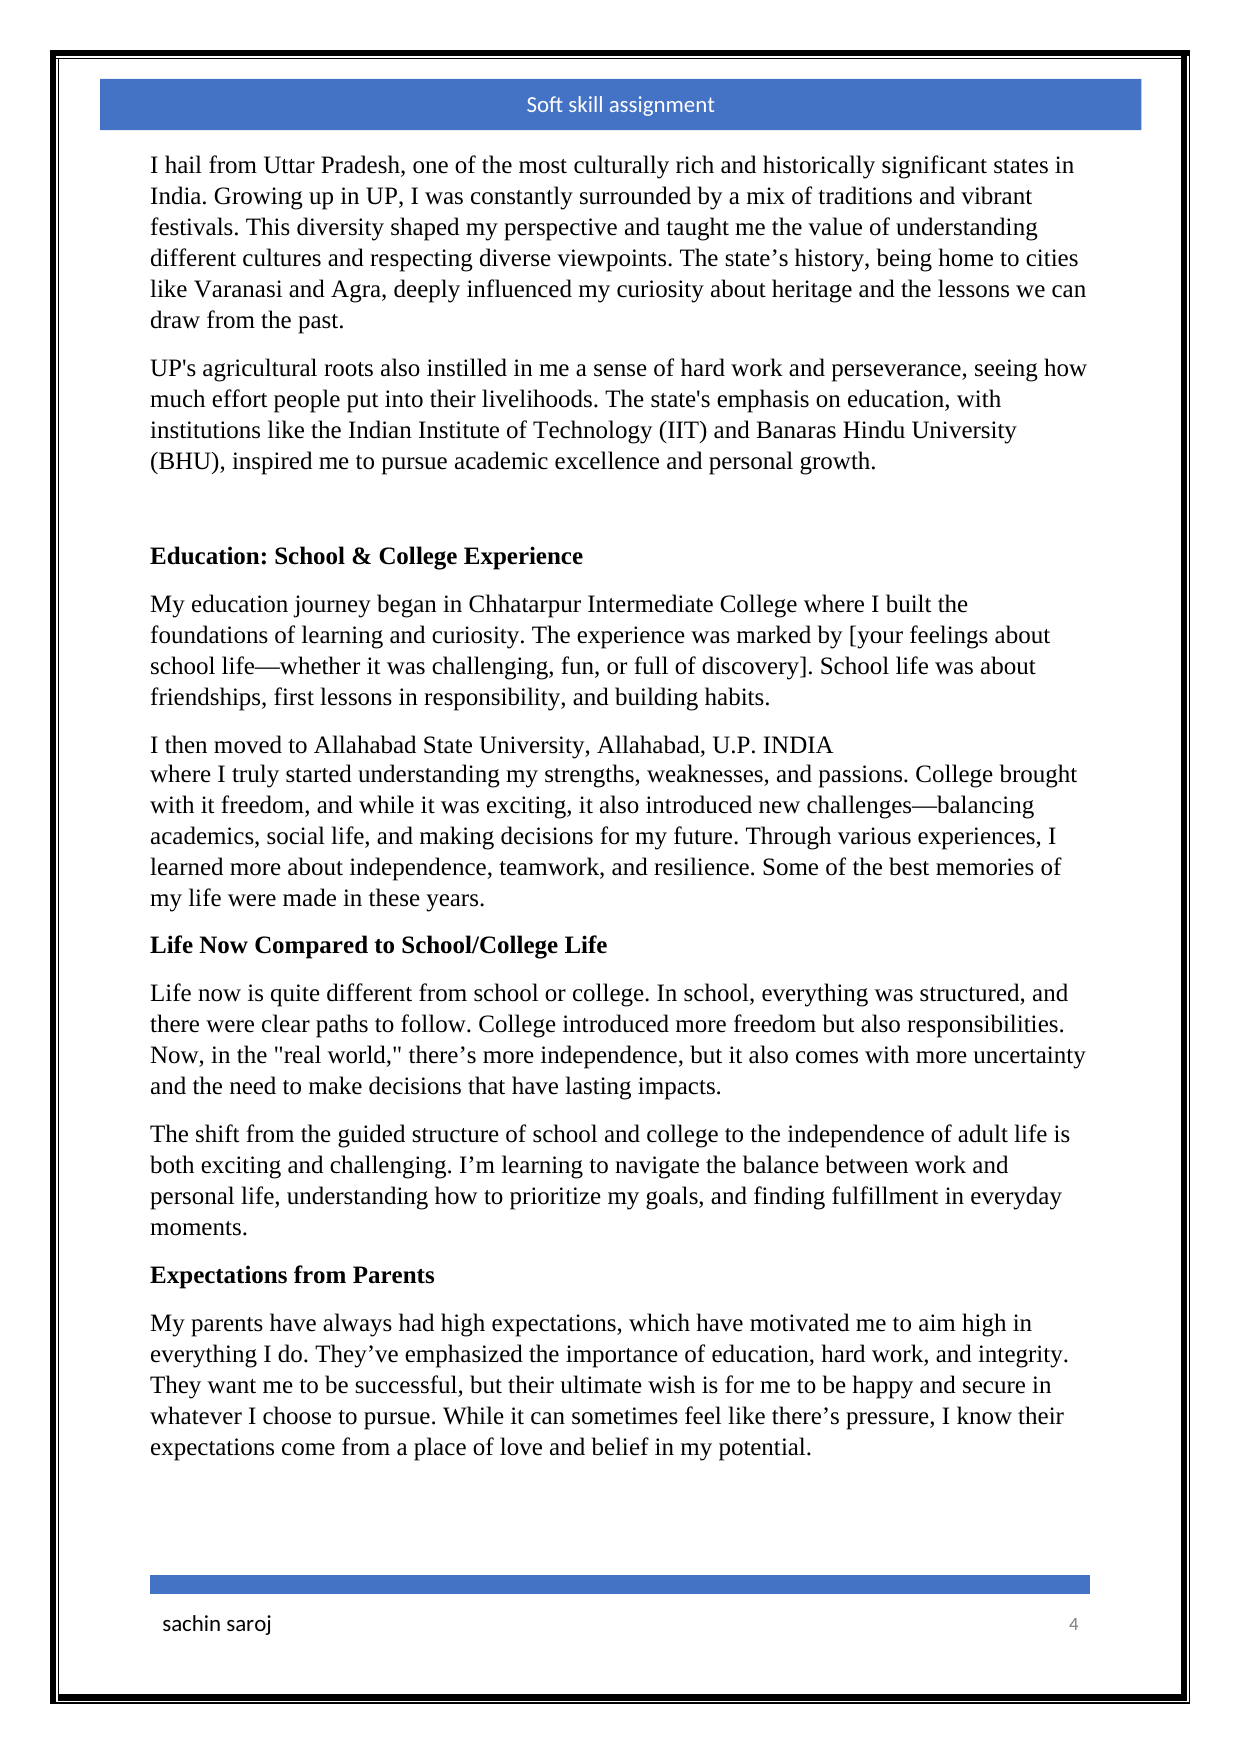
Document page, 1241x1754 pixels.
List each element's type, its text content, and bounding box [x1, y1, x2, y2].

text The shift from the guided structure of school and college to the independence of adult life is both exciting and challenging. I’m learning to navigate the balance between work and personal life, understanding how to prioritize my goals, and finding fulfillment in everyday moments. [150, 1119, 1090, 1241]
text My education journey began in Chhatarpur Intermediate College where I built the foundations of learning and curiosity. The experience was marked by [your feelings about school life—whether it was challenging, fun, or full of discovery]. School life was about friendships, first lessons in responsibility, and building habits. [150, 589, 1090, 711]
text Life now is quite different from school or college. In school, everything was structured, and there were clear paths to follow. College introduced more freedom but also responsibilities. Now, in the "real world," there’s more independence, but it also comes with more uncertainty and the need to make decisions that have lasting impacts. [150, 978, 1090, 1100]
text UP's agricultural roots also instilled in me a sense of hard work and perseverance, seeing how much effort people put into their livelihoods. The state's emphasis on education, with institutions like the Indian Institute of Technology (IIT) and Banaras Hindu University (BHU), inspired me to pursue academic excellence and personal growth. [150, 353, 1090, 475]
text Education: School & College Experience [150, 541, 1090, 570]
text Life Now Compared to School/College Life [150, 931, 1090, 959]
text I then moved to Allahabad State University, Allahabad, U.P. INDIA [150, 730, 1090, 759]
text Expectations from Parents [150, 1260, 1090, 1289]
text where I truly started understanding my strengths, weaknesses, and passions. College brought with it freedom, and while it was exciting, it also introduced new challenges—balancing academics, social life, and making decisions for my future. Through various experiences, I learned more about independence, teamwork, and resilience. Some of the best memories of my life were made in these years. [150, 759, 1090, 912]
text My parents have always had high expectations, which have motivated me to aim high in everything I do. They’ve emphasized the importance of education, hard work, and integrity. They want me to be successful, but their ultimate wish is for me to be happy and secure in whatever I choose to pursue. While it can sometimes feel like there’s pressure, I know their expectations come from a place of love and belief in my potential. [150, 1308, 1090, 1461]
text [150, 150, 1090, 334]
